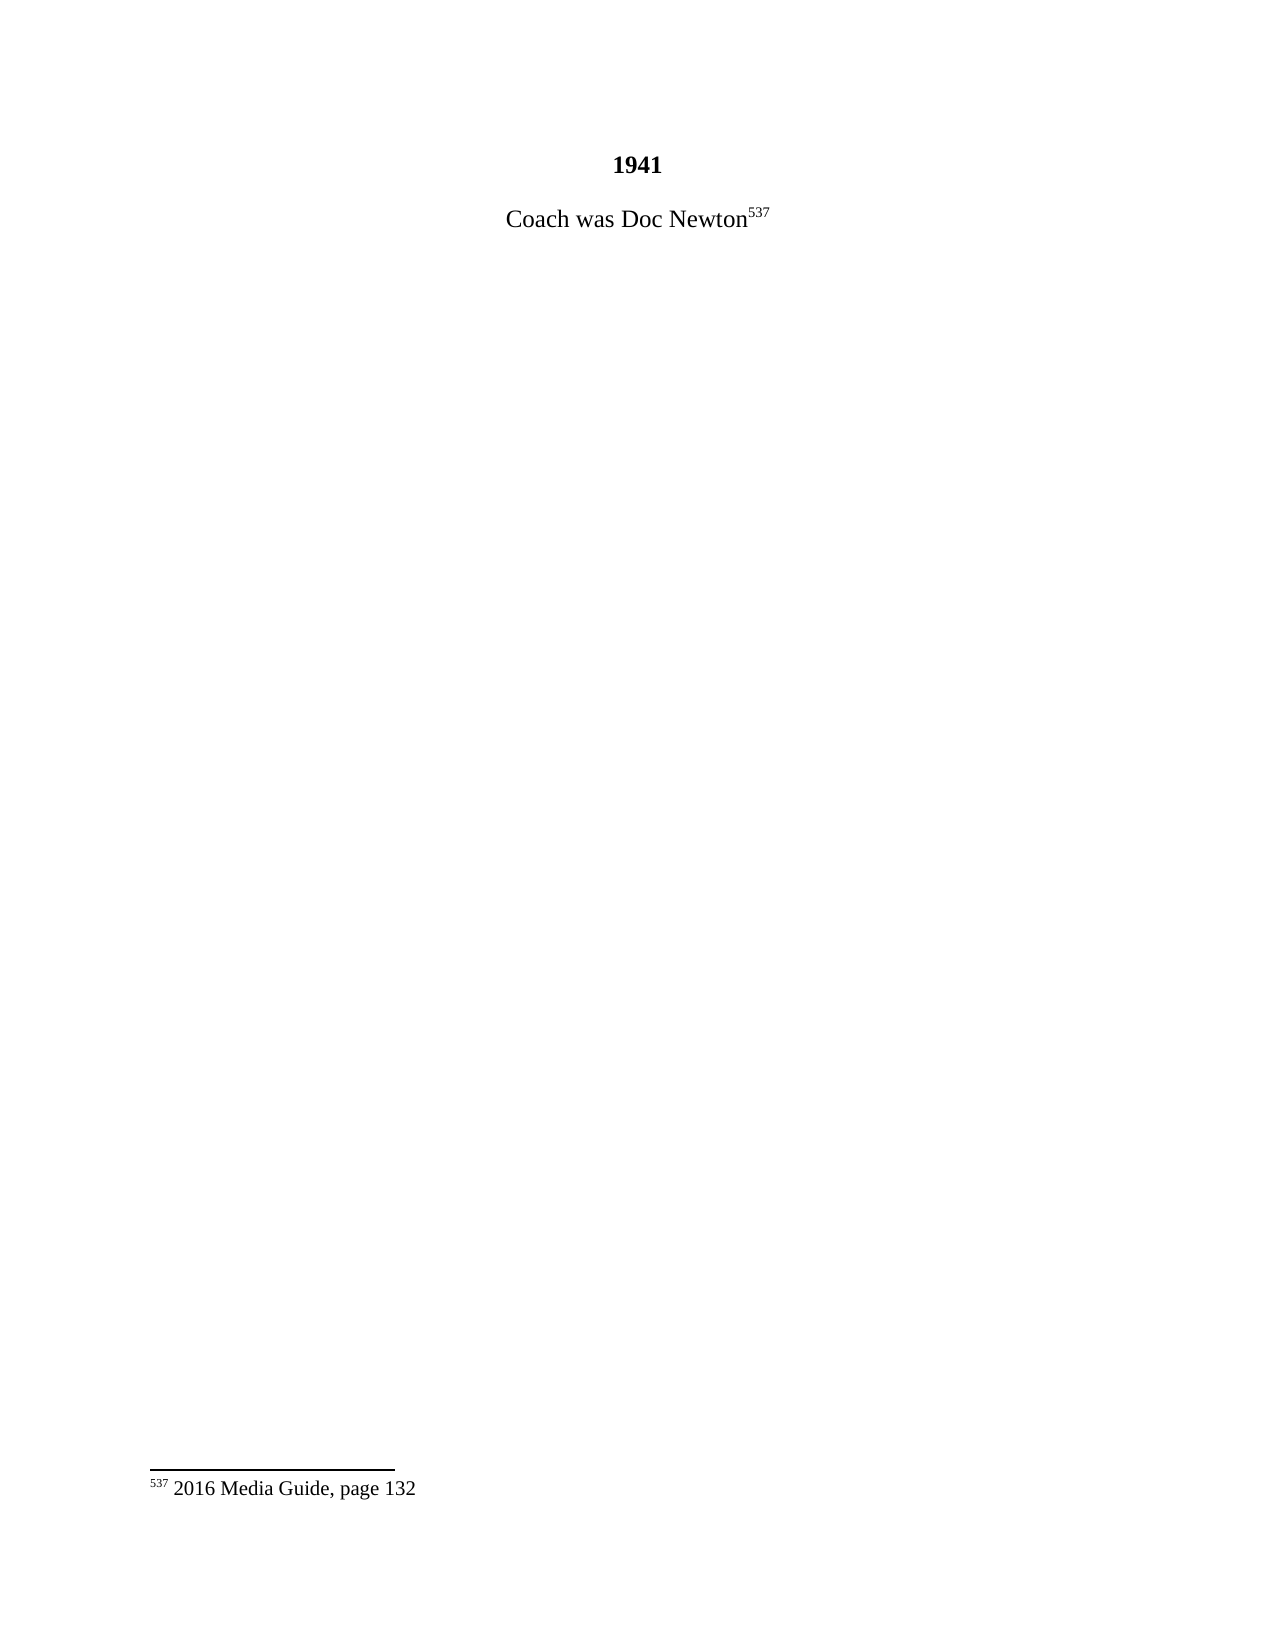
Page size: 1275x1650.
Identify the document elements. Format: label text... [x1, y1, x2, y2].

text 1941 [150, 150, 1125, 179]
text Coach was Doc Newton [150, 204, 1125, 233]
